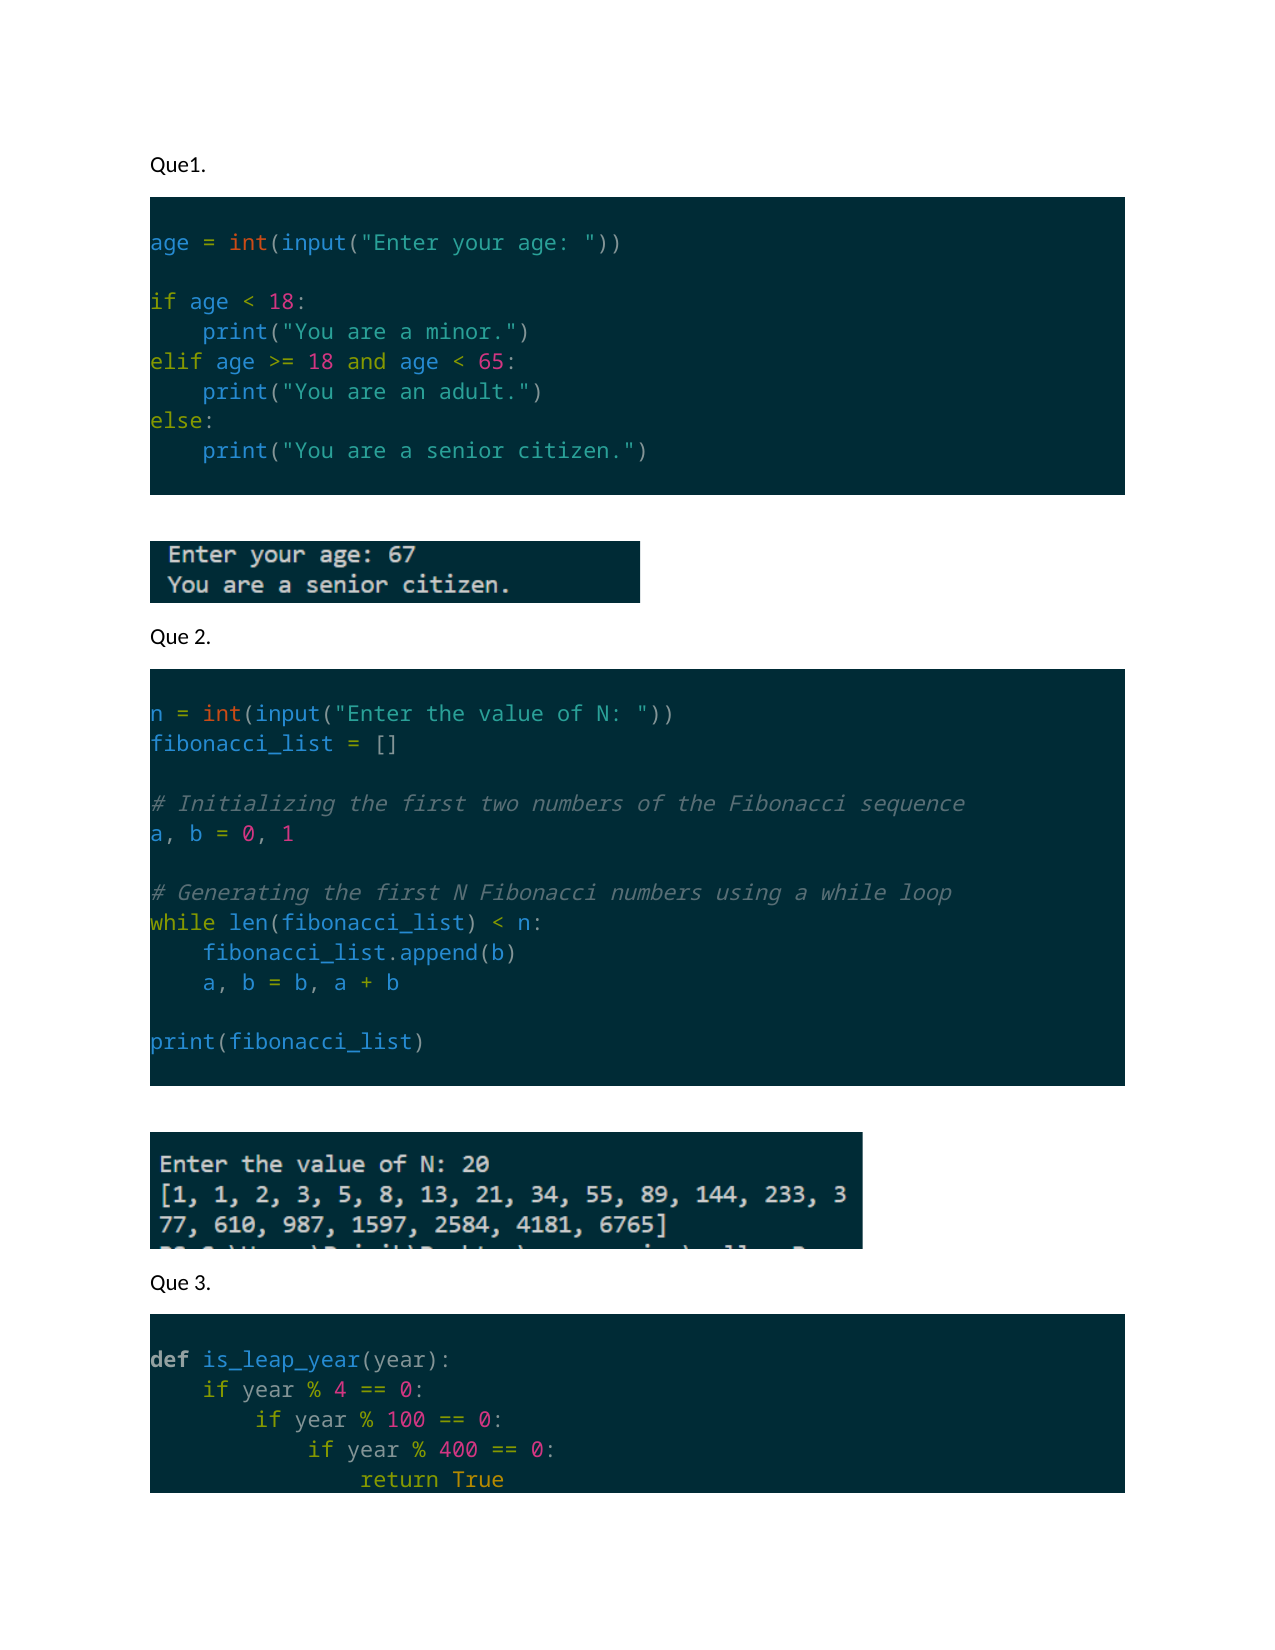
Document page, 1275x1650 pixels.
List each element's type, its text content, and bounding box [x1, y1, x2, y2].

picture [258, 1155, 282, 1172]
picture [697, 1186, 709, 1202]
picture [188, 1156, 199, 1172]
picture [160, 1156, 171, 1172]
picture [379, 1160, 392, 1172]
picture [354, 1199, 361, 1207]
picture [189, 1229, 196, 1237]
picture [175, 1160, 186, 1172]
picture [182, 580, 195, 592]
picture [361, 580, 387, 592]
picture [780, 1186, 791, 1202]
picture [320, 580, 332, 592]
picture [230, 1217, 241, 1232]
picture [561, 1199, 567, 1207]
picture [476, 1156, 488, 1172]
picture [436, 1217, 447, 1232]
picture [231, 1199, 237, 1207]
text fibonacci_list.append(b) [150, 937, 1125, 967]
picture [340, 1160, 365, 1172]
picture [793, 1186, 805, 1202]
picture [258, 1229, 265, 1237]
text if year % 100 == 0: [150, 1404, 1125, 1434]
picture [835, 1186, 846, 1202]
picture [184, 550, 195, 562]
text if year % 4 == 0: [150, 1374, 1125, 1404]
picture [242, 1217, 255, 1232]
picture [334, 550, 347, 567]
text while len(fibonacci_list) < n: [150, 907, 1125, 937]
picture [339, 1186, 351, 1202]
picture [216, 1186, 227, 1202]
picture [451, 1199, 457, 1207]
picture [164, 1184, 169, 1207]
picture [403, 546, 415, 562]
picture [517, 1217, 531, 1232]
picture [168, 577, 181, 592]
picture [477, 1186, 488, 1202]
text a, b = b, a + b [150, 967, 1125, 996]
picture [189, 1199, 196, 1207]
picture [326, 1155, 337, 1172]
picture [601, 1186, 612, 1202]
picture [575, 1229, 581, 1237]
picture [471, 580, 484, 592]
text print("You are a minor.") [150, 316, 1125, 346]
picture [546, 1217, 557, 1232]
picture [422, 1186, 433, 1202]
text Que1. [150, 150, 1125, 178]
picture [614, 1217, 626, 1232]
picture [616, 1199, 622, 1207]
picture [421, 1156, 433, 1172]
picture [257, 1186, 268, 1202]
picture [367, 1217, 378, 1232]
text print("You are a senior citizen.") [150, 435, 1125, 465]
picture [197, 546, 208, 562]
picture [740, 1199, 746, 1207]
picture [311, 1217, 323, 1232]
picture [224, 580, 263, 592]
text Que 2. [150, 622, 1125, 650]
picture [532, 1217, 543, 1232]
picture [160, 1217, 186, 1232]
text if year % 400 == 0: [150, 1434, 1125, 1463]
text a, b = 0, 1 [150, 818, 1125, 847]
picture [445, 580, 456, 592]
picture [321, 550, 332, 562]
picture [436, 1186, 447, 1202]
picture [283, 1217, 310, 1232]
text print(fibonacci_list) [150, 1026, 1125, 1056]
picture [380, 1217, 392, 1232]
picture [279, 580, 291, 592]
picture [353, 1217, 365, 1232]
picture [671, 1199, 677, 1207]
picture [349, 580, 360, 592]
picture [487, 580, 498, 592]
picture [560, 1217, 571, 1232]
picture [431, 577, 443, 592]
picture [404, 580, 414, 592]
picture [449, 1217, 490, 1232]
picture [313, 1199, 320, 1207]
text print("You are an adult.") [150, 376, 1125, 405]
picture [601, 1217, 612, 1232]
picture [312, 1160, 323, 1172]
picture [169, 546, 180, 562]
text elif age >= 18 and age < 65: [150, 346, 1125, 376]
text fibonacci_list = [] [150, 728, 1125, 758]
text Que 3. [150, 1268, 1125, 1296]
text def is_leap_year(year): [150, 1344, 1125, 1374]
picture [215, 1217, 227, 1232]
picture [336, 580, 346, 592]
picture [710, 1186, 737, 1202]
picture [327, 1229, 333, 1237]
picture [418, 580, 429, 592]
picture [210, 550, 236, 562]
picture [381, 1186, 392, 1202]
picture [394, 1155, 407, 1172]
picture [201, 1160, 227, 1172]
picture [307, 580, 317, 592]
picture [298, 1160, 310, 1172]
picture [491, 1186, 502, 1202]
picture [396, 1199, 402, 1207]
picture [390, 546, 401, 562]
picture [459, 580, 470, 592]
picture [348, 550, 360, 562]
picture [506, 1199, 512, 1207]
picture [532, 1186, 558, 1202]
picture [198, 581, 208, 592]
picture [587, 1186, 598, 1202]
picture [463, 1156, 475, 1172]
picture [175, 1186, 186, 1202]
picture [281, 550, 305, 562]
picture [393, 1217, 406, 1232]
text n = int(input("Enter the value of N: ")) [150, 698, 1125, 728]
picture [642, 1186, 667, 1202]
text # Initializing the first two numbers of the Fibonacci sequence [150, 788, 1125, 818]
text else: [150, 405, 1125, 435]
text if age < 18: [150, 286, 1125, 316]
text return True [150, 1463, 1125, 1493]
picture [243, 1156, 254, 1172]
picture [766, 1186, 777, 1202]
picture [642, 1217, 654, 1232]
picture [409, 1229, 416, 1237]
picture [628, 1217, 640, 1232]
text # Generating the first N Fibonacci numbers using a while loop [150, 877, 1125, 907]
picture [272, 1199, 278, 1207]
picture [492, 1229, 498, 1237]
picture [808, 1199, 815, 1207]
picture [298, 1186, 310, 1202]
text age = int(input("Enter your age: ")) [150, 227, 1125, 256]
picture [252, 550, 277, 567]
picture [657, 1214, 665, 1237]
